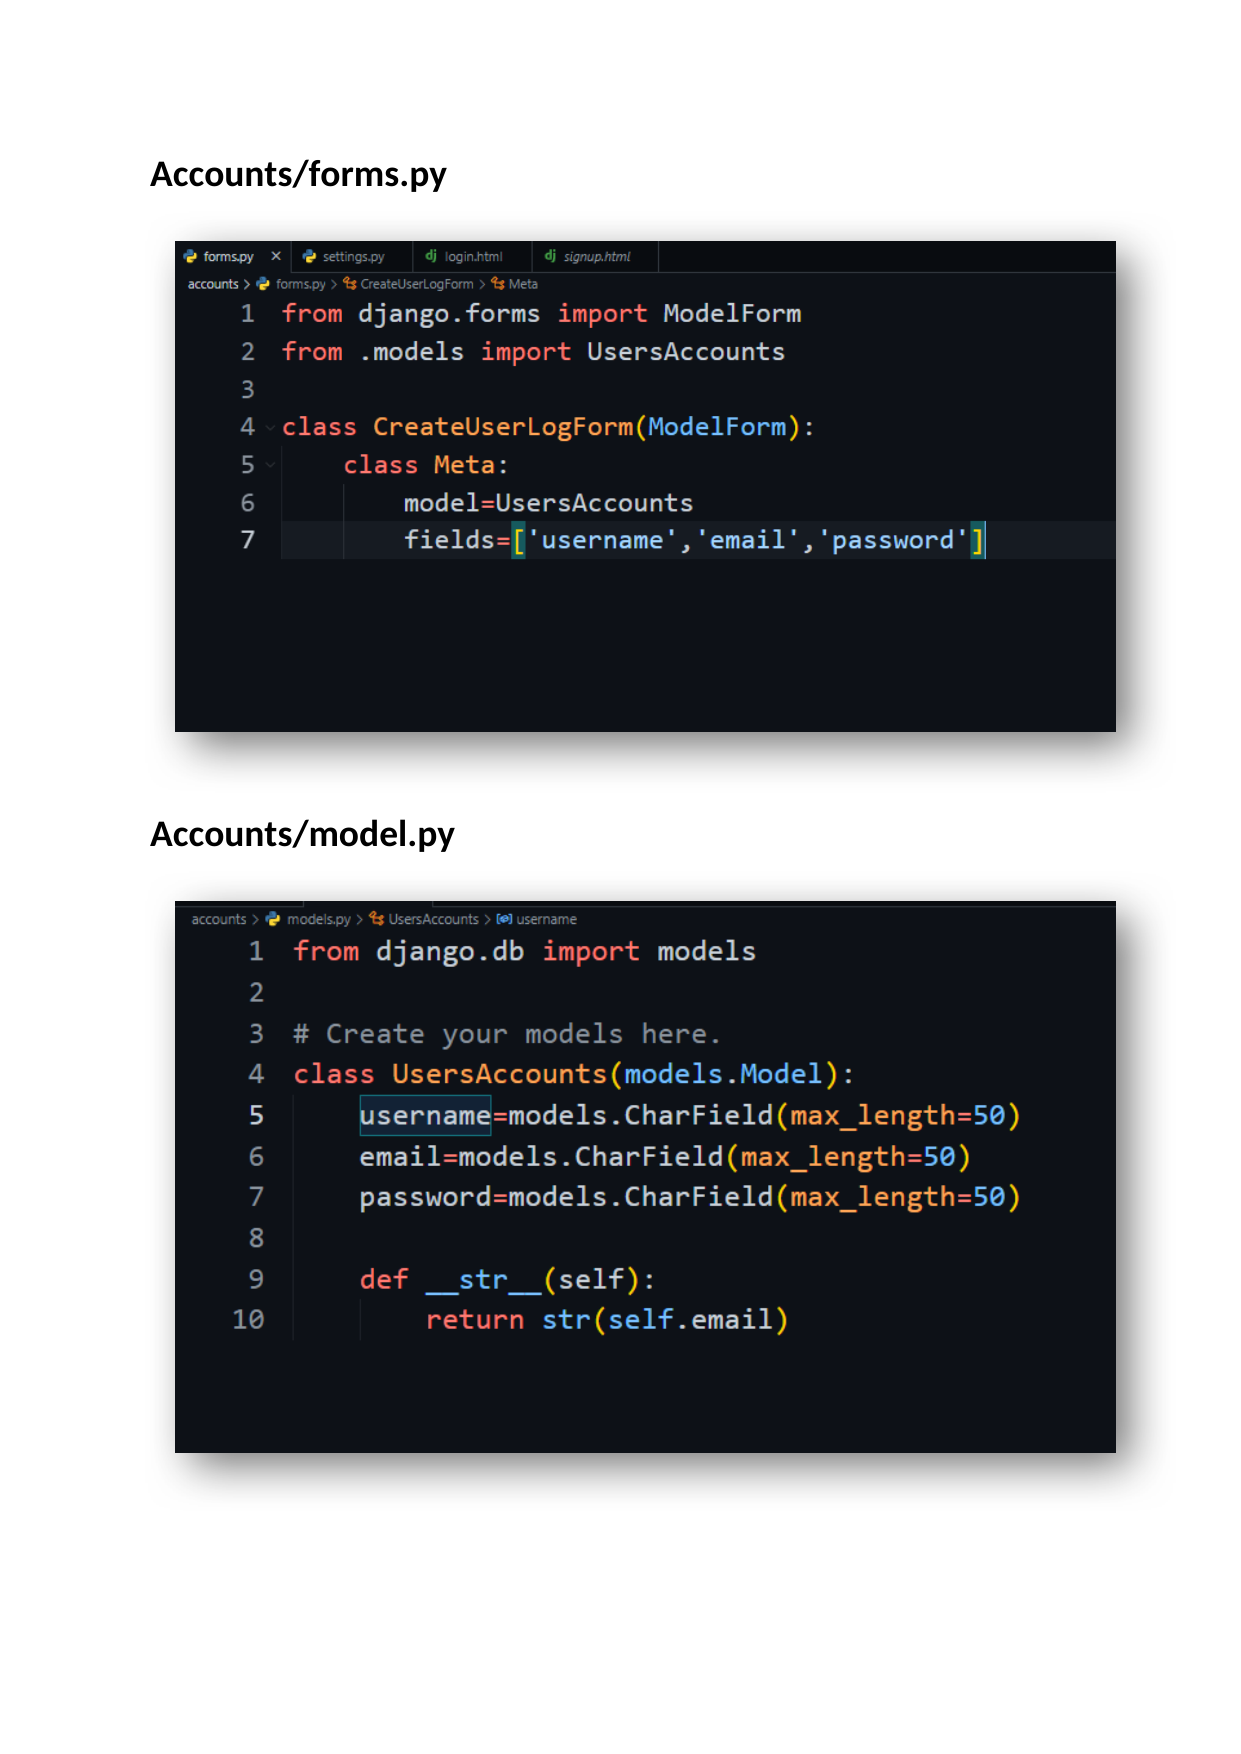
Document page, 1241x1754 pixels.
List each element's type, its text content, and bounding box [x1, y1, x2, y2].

picture [175, 241, 1116, 732]
text Accounts/forms.py [150, 150, 1090, 196]
picture [175, 901, 1116, 1453]
text Accounts/model.py [150, 810, 1090, 856]
